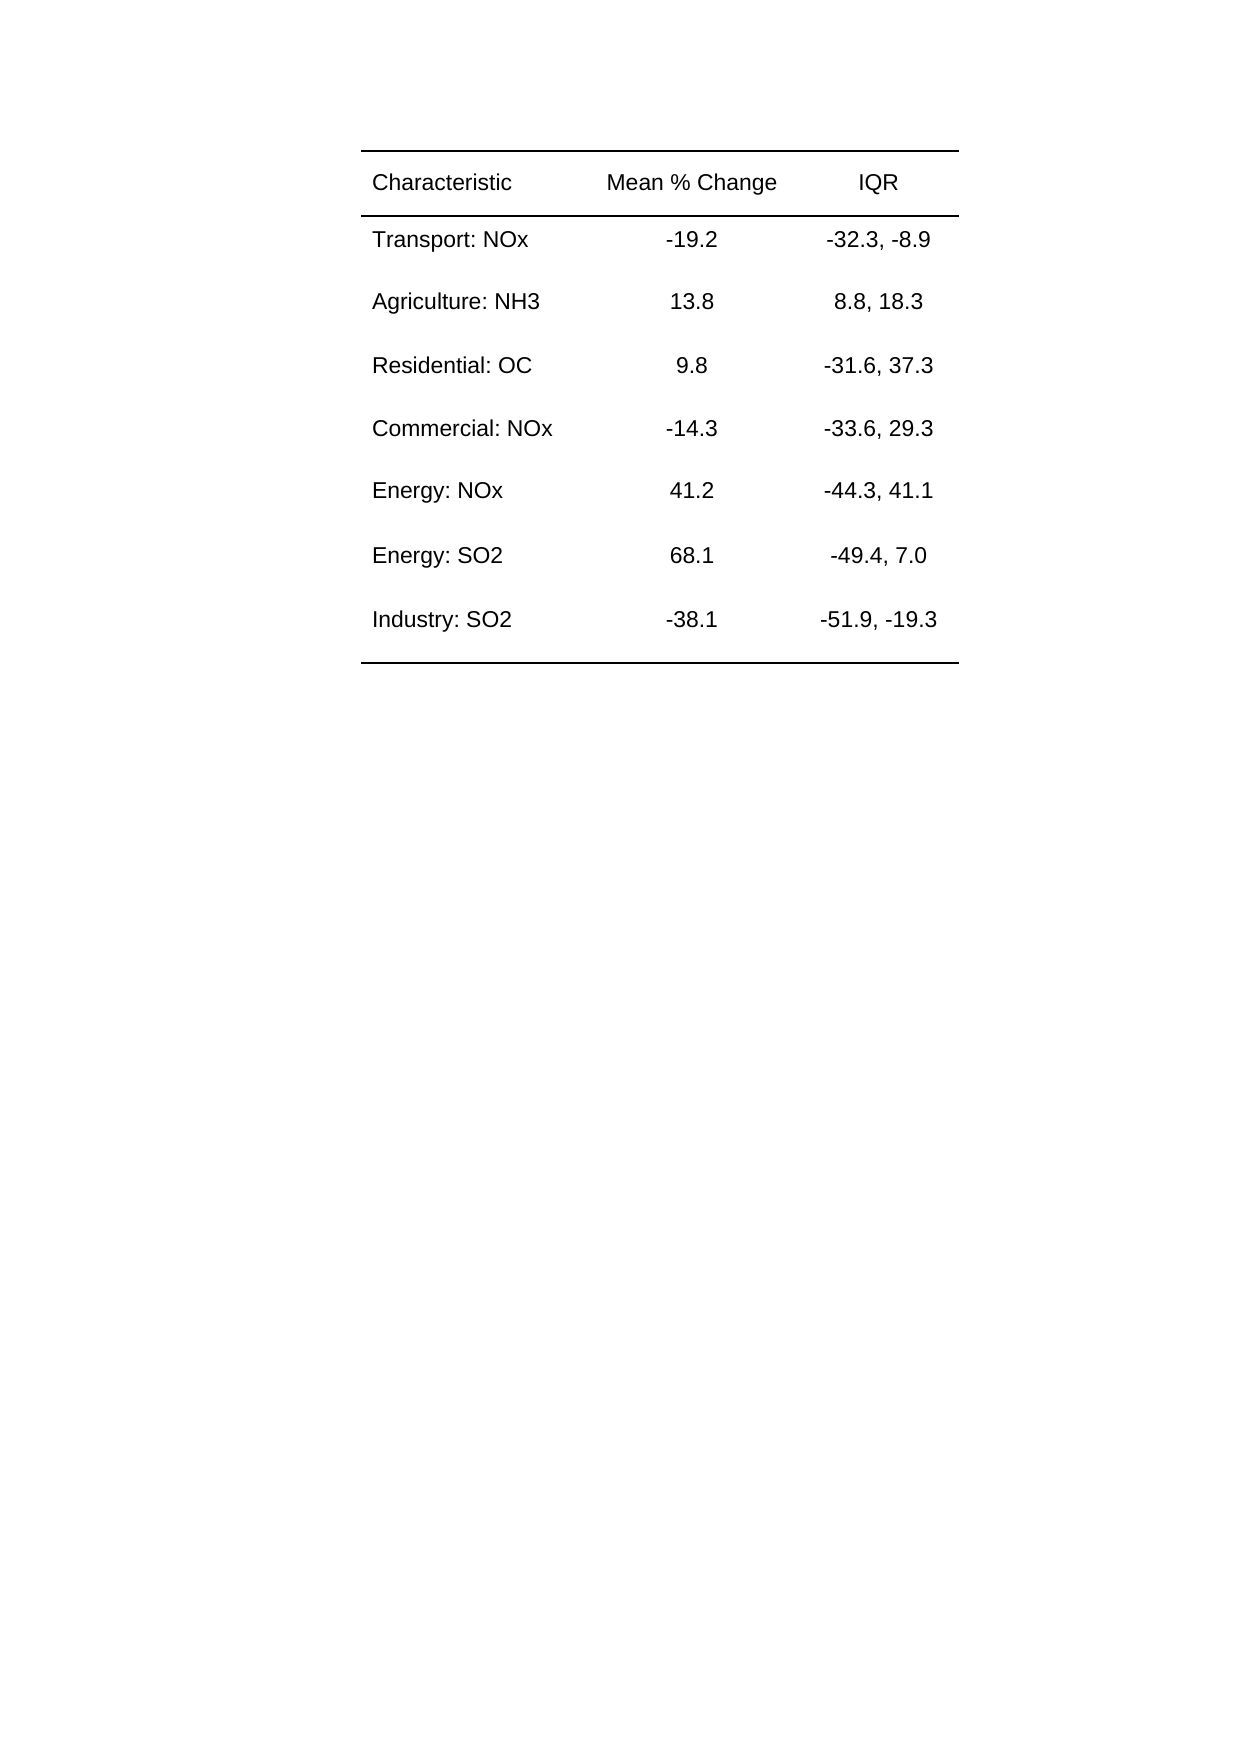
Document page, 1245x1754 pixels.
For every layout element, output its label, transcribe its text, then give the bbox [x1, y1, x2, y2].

table_cell -19.2 [585, 217, 798, 279]
table_cell -33.6, 29.3 [799, 406, 958, 468]
table_cell Commercial: NOx [361, 406, 585, 468]
table_cell Residential: OC [361, 344, 585, 406]
table_header Characteristic [361, 152, 585, 215]
table_cell Agriculture: NH3 [361, 279, 585, 343]
table_cell 9.8 [585, 344, 798, 406]
table_cell Energy: SO2 [361, 533, 585, 597]
table_header IQR [799, 152, 958, 215]
table_cell 13.8 [585, 279, 798, 343]
table_cell -32.3, -8.9 [799, 217, 958, 279]
table_cell 68.1 [585, 533, 798, 597]
table_cell Transport: NOx [361, 217, 585, 279]
table_cell -14.3 [585, 406, 798, 468]
table_cell -51.9, -19.3 [799, 598, 958, 662]
table_cell 41.2 [585, 468, 798, 533]
table_cell Industry: SO2 [361, 598, 585, 662]
table_cell -49.4, 7.0 [799, 533, 958, 597]
table_cell 8.8, 18.3 [799, 279, 958, 343]
table_cell -38.1 [585, 598, 798, 662]
table_cell -31.6, 37.3 [799, 344, 958, 406]
table_header Mean % Change [585, 152, 798, 215]
table_cell -44.3, 41.1 [799, 468, 958, 533]
table_cell Energy: NOx [361, 468, 585, 533]
